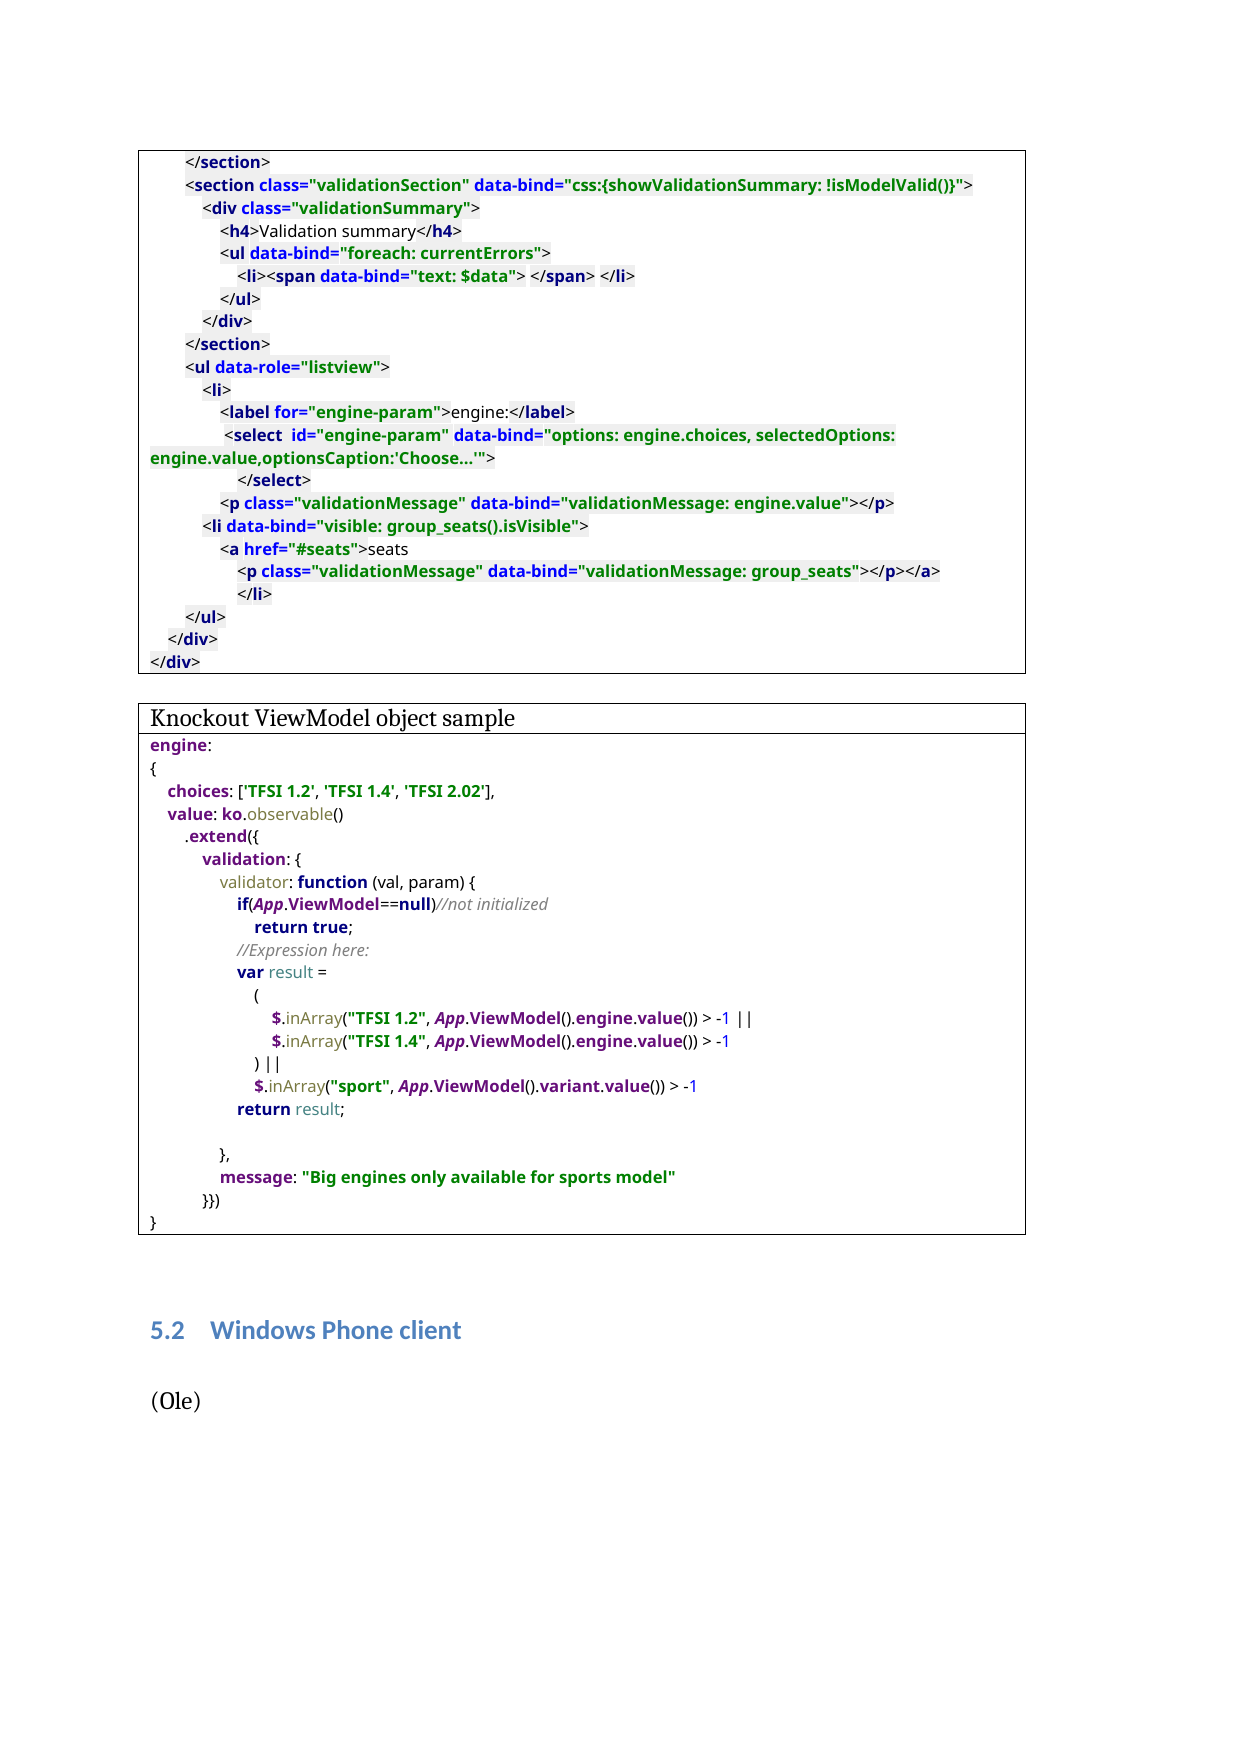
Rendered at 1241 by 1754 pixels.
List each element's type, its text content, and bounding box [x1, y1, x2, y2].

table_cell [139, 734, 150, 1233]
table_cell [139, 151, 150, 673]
table_header Knockout ViewModel object sample [139, 704, 1025, 733]
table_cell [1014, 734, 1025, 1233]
text (Ole) [150, 1387, 1090, 1416]
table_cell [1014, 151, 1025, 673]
subtitle Windows Phone client [150, 1313, 1090, 1346]
